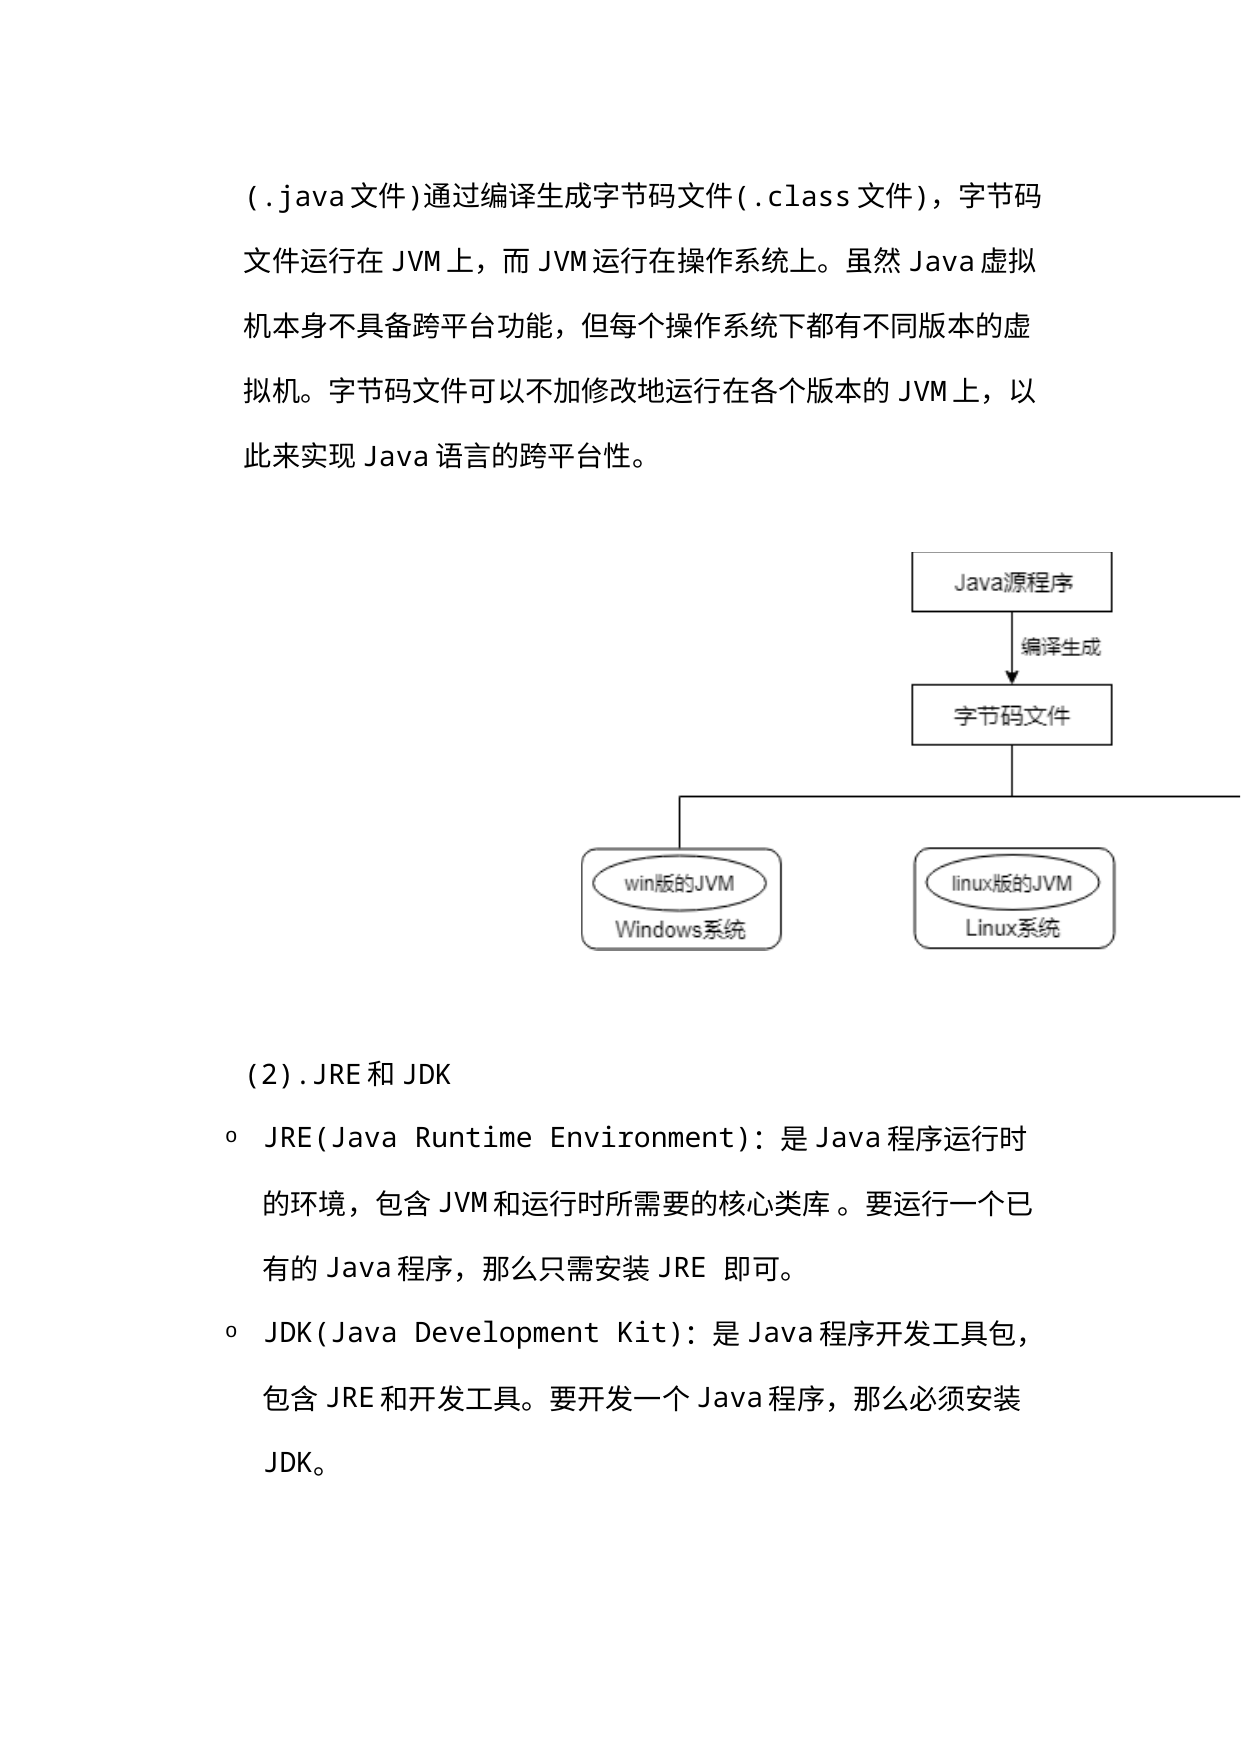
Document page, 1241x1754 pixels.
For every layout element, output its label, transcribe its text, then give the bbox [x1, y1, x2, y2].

picture [581, 552, 1241, 951]
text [244, 162, 1053, 487]
list JRE(Java Runtime Environment)：是Java程序运行时的环境，包含JVM和运行时所需要的核心类库 。要运行一个已有的Java程序，那么只需安装JRE 即可。 [225, 1104, 1053, 1299]
list JDK(Java Development Kit)：是Java程序开发工具包，包含JRE和开发工具。要开发一个Java程序，那么必须安装JDK。 [225, 1299, 1053, 1494]
text (2).JRE和JDK [244, 1039, 1053, 1104]
